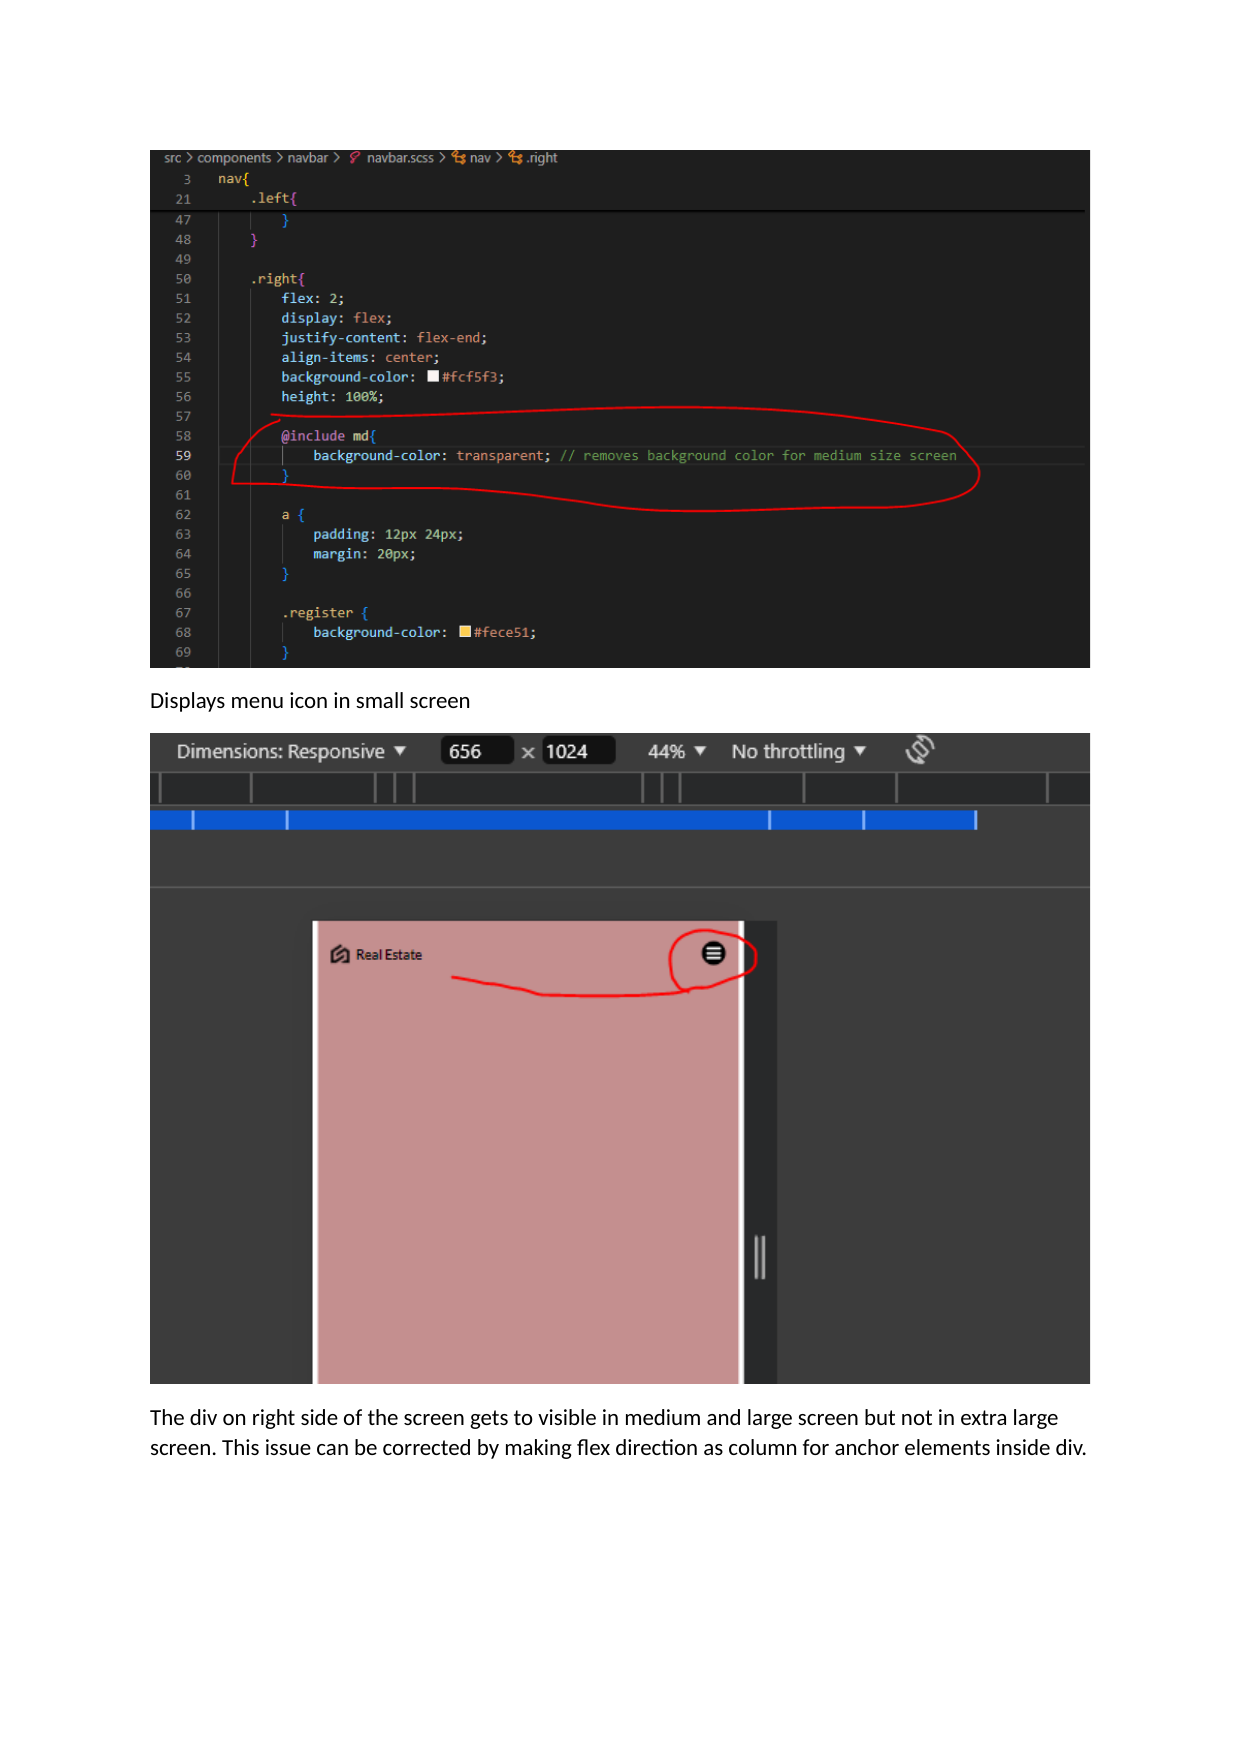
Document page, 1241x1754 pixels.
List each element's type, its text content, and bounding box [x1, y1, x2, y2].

text The div on right side of the screen gets to visible in medium and large screen but not in extra large screen. This issue can be corrected by making flex direction as column for anchor elements inside div. [150, 1403, 1090, 1461]
picture [150, 150, 1091, 668]
text Displays menu icon in small screen [150, 686, 1090, 714]
picture [150, 733, 1091, 1384]
